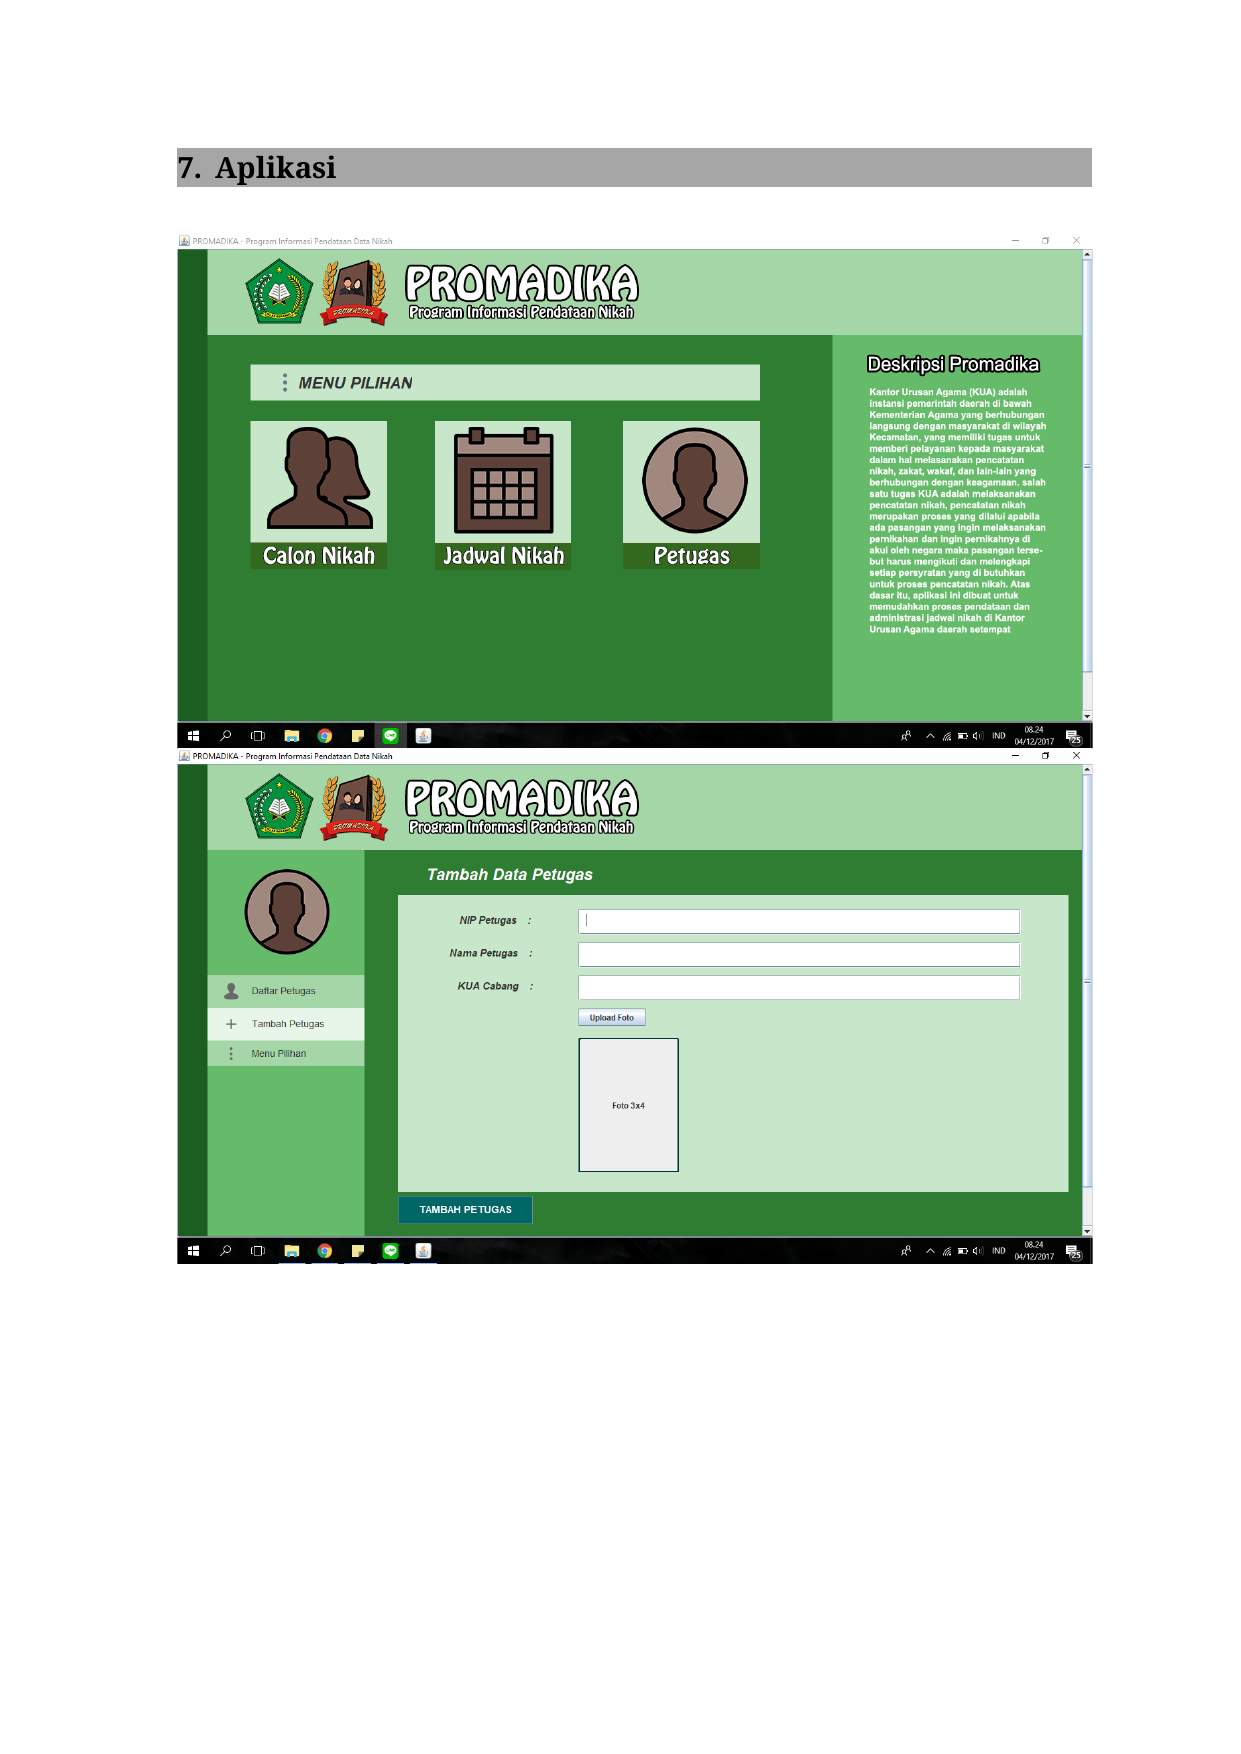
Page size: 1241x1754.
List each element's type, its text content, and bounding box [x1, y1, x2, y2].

subtitle Aplikasi [177, 148, 1092, 187]
picture [177, 233, 1093, 1264]
